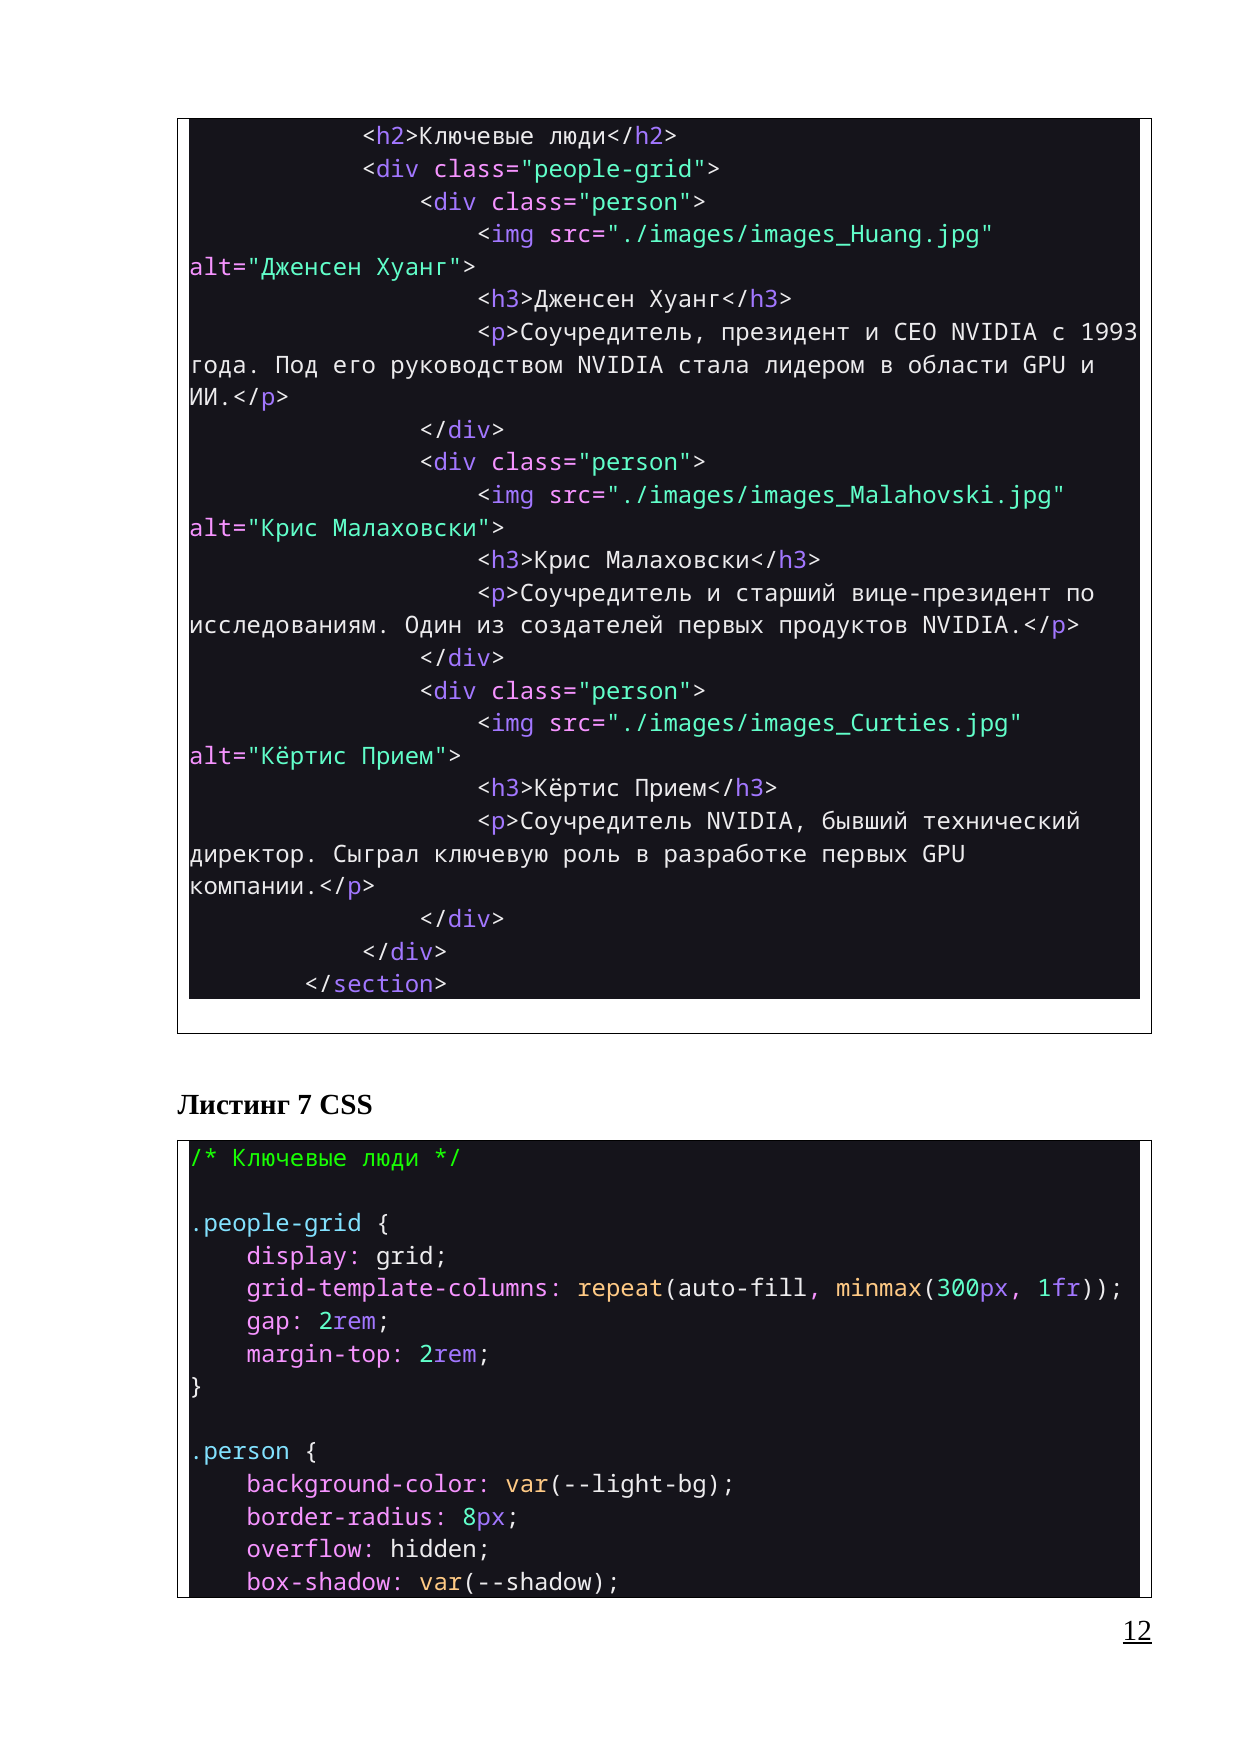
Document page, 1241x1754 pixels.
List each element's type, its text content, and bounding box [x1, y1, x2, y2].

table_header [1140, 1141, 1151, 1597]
text Листинг 7 CSS [177, 1087, 1152, 1120]
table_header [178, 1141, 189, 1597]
